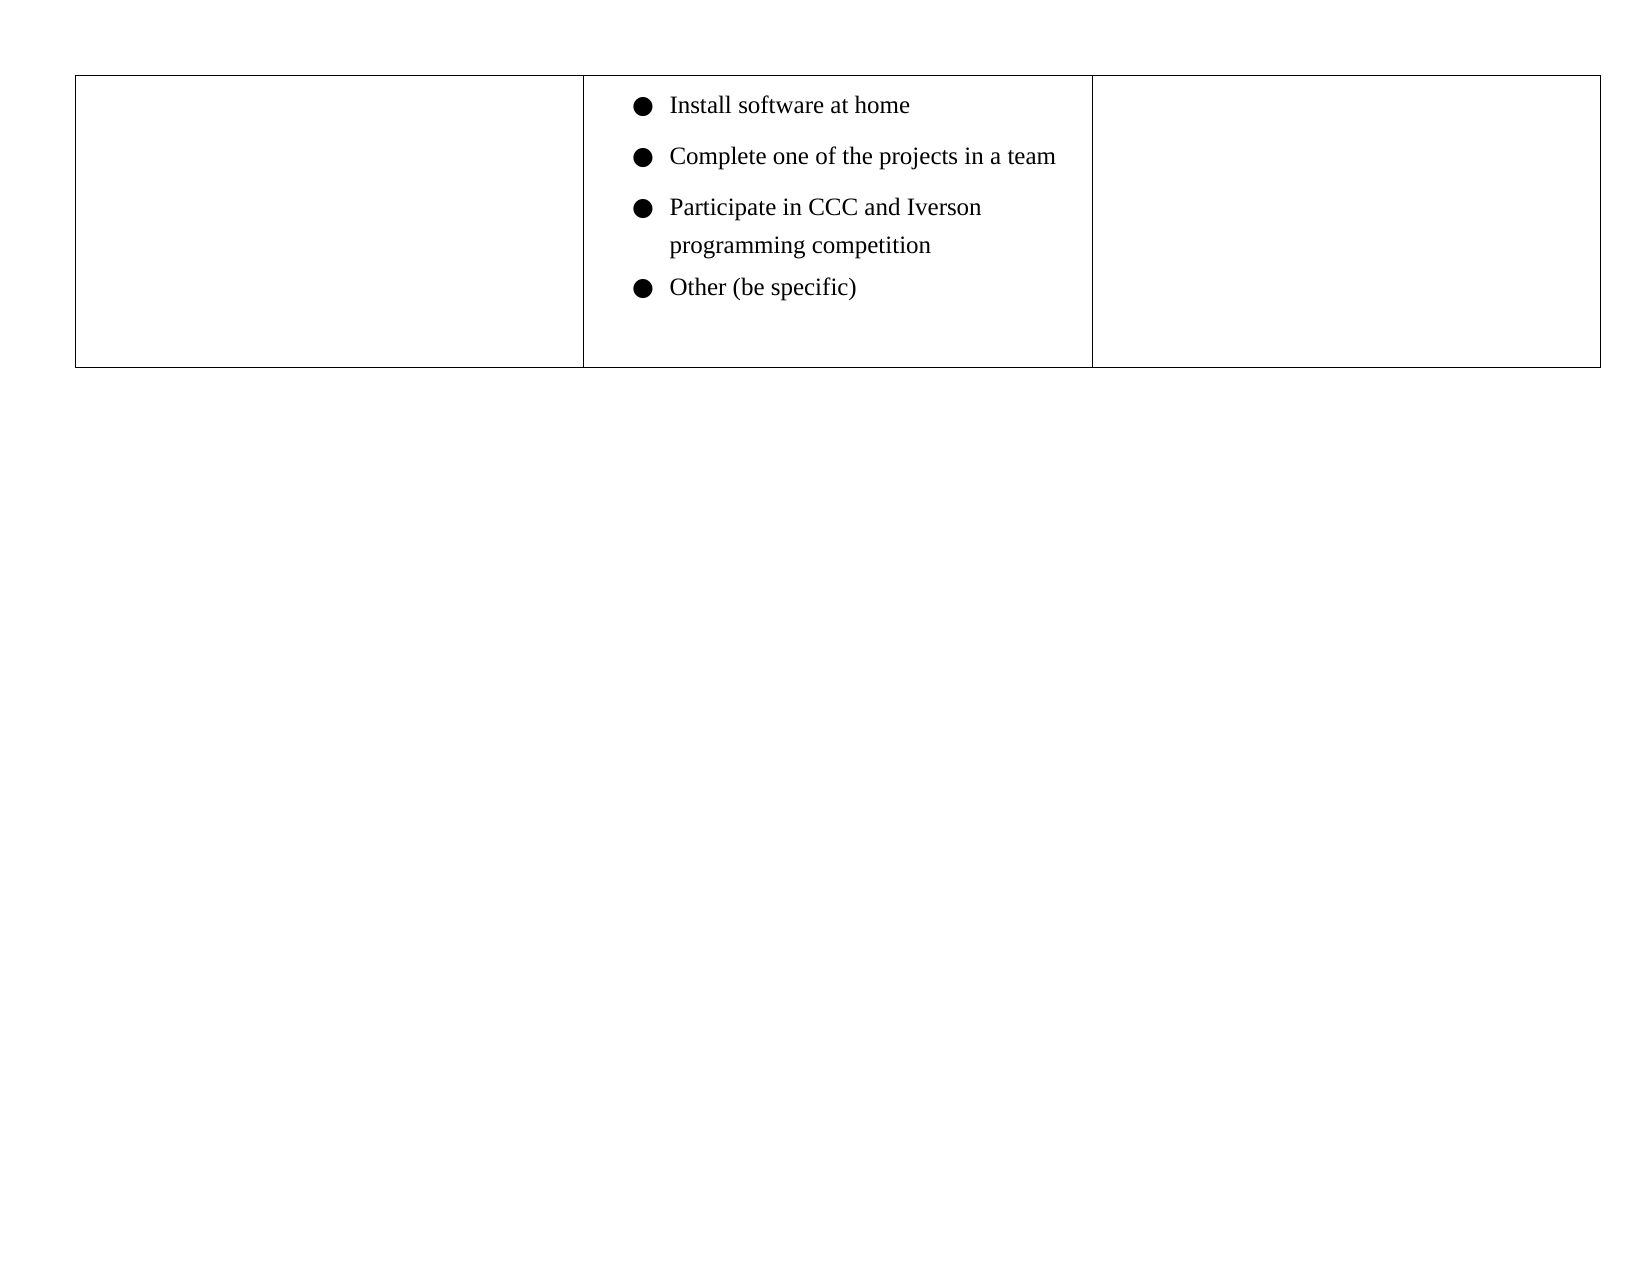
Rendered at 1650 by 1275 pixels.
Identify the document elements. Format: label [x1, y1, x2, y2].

table_cell [1093, 76, 1600, 367]
table_cell [584, 76, 1092, 367]
table_cell [76, 76, 583, 367]
